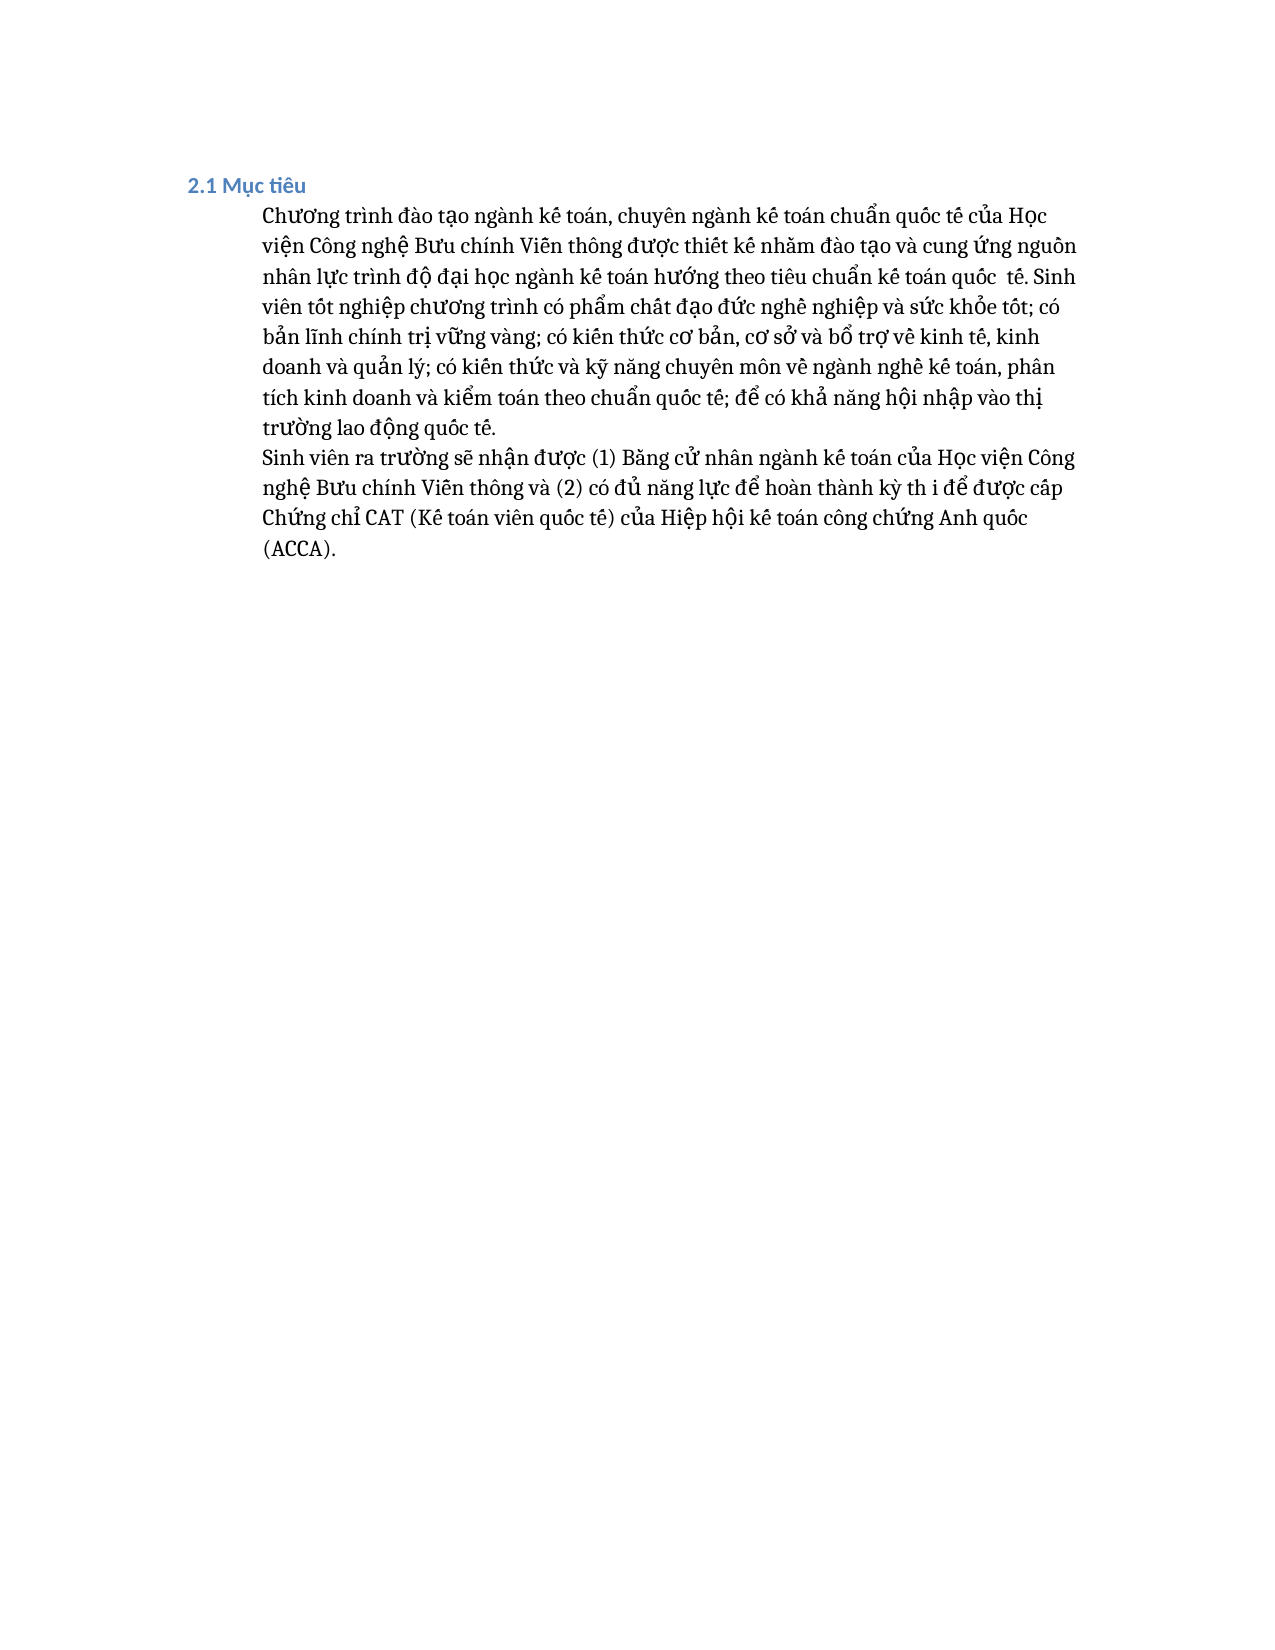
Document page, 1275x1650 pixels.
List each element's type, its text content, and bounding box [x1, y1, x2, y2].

list Chương trình đào tạo ngành kế toán, chuyên ngành kế toán chuẩn quốc tế của Học viện Công nghệ Bưu chính Viễn thông được thiết kế nhằm đào tạo và cung ứng nguồn nhân lực trình độ đại học ngành kế toán hướng theo tiêu chuẩn kế toán quốc tế. Sinh viên tốt nghiệp chương trình có phẩm chất đạo đức nghề nghiệp và sức khỏe tốt; có bản lĩnh chính trị vững vàng; có kiến thức cơ bản, cơ sở và bổ trợ về kinh tế, kinh doanh và quản lý; có kiến thức và kỹ năng chuyên môn về ngành nghề kế toán, phân tích kinh doanh và kiểm toán theo chuẩn quốc tế; để có khả năng hội nhập vào thị trường lao động quốc tế. [262, 203, 1087, 441]
list Sinh viên ra trường sẽ nhận được (1) Bằng cử nhân ngành kế toán của Học viện Công nghệ Bưu chính Viễn thông và (2) có đủ năng lực để hoàn thành kỳ th i để được cấp Chứng chỉ CAT (Kế toán viên quốc tế) của Hiệp hội kế toán công chứng Anh quốc (ACCA). [262, 445, 1087, 562]
subtitle 2.1 Mục tiêu [187, 171, 1087, 199]
